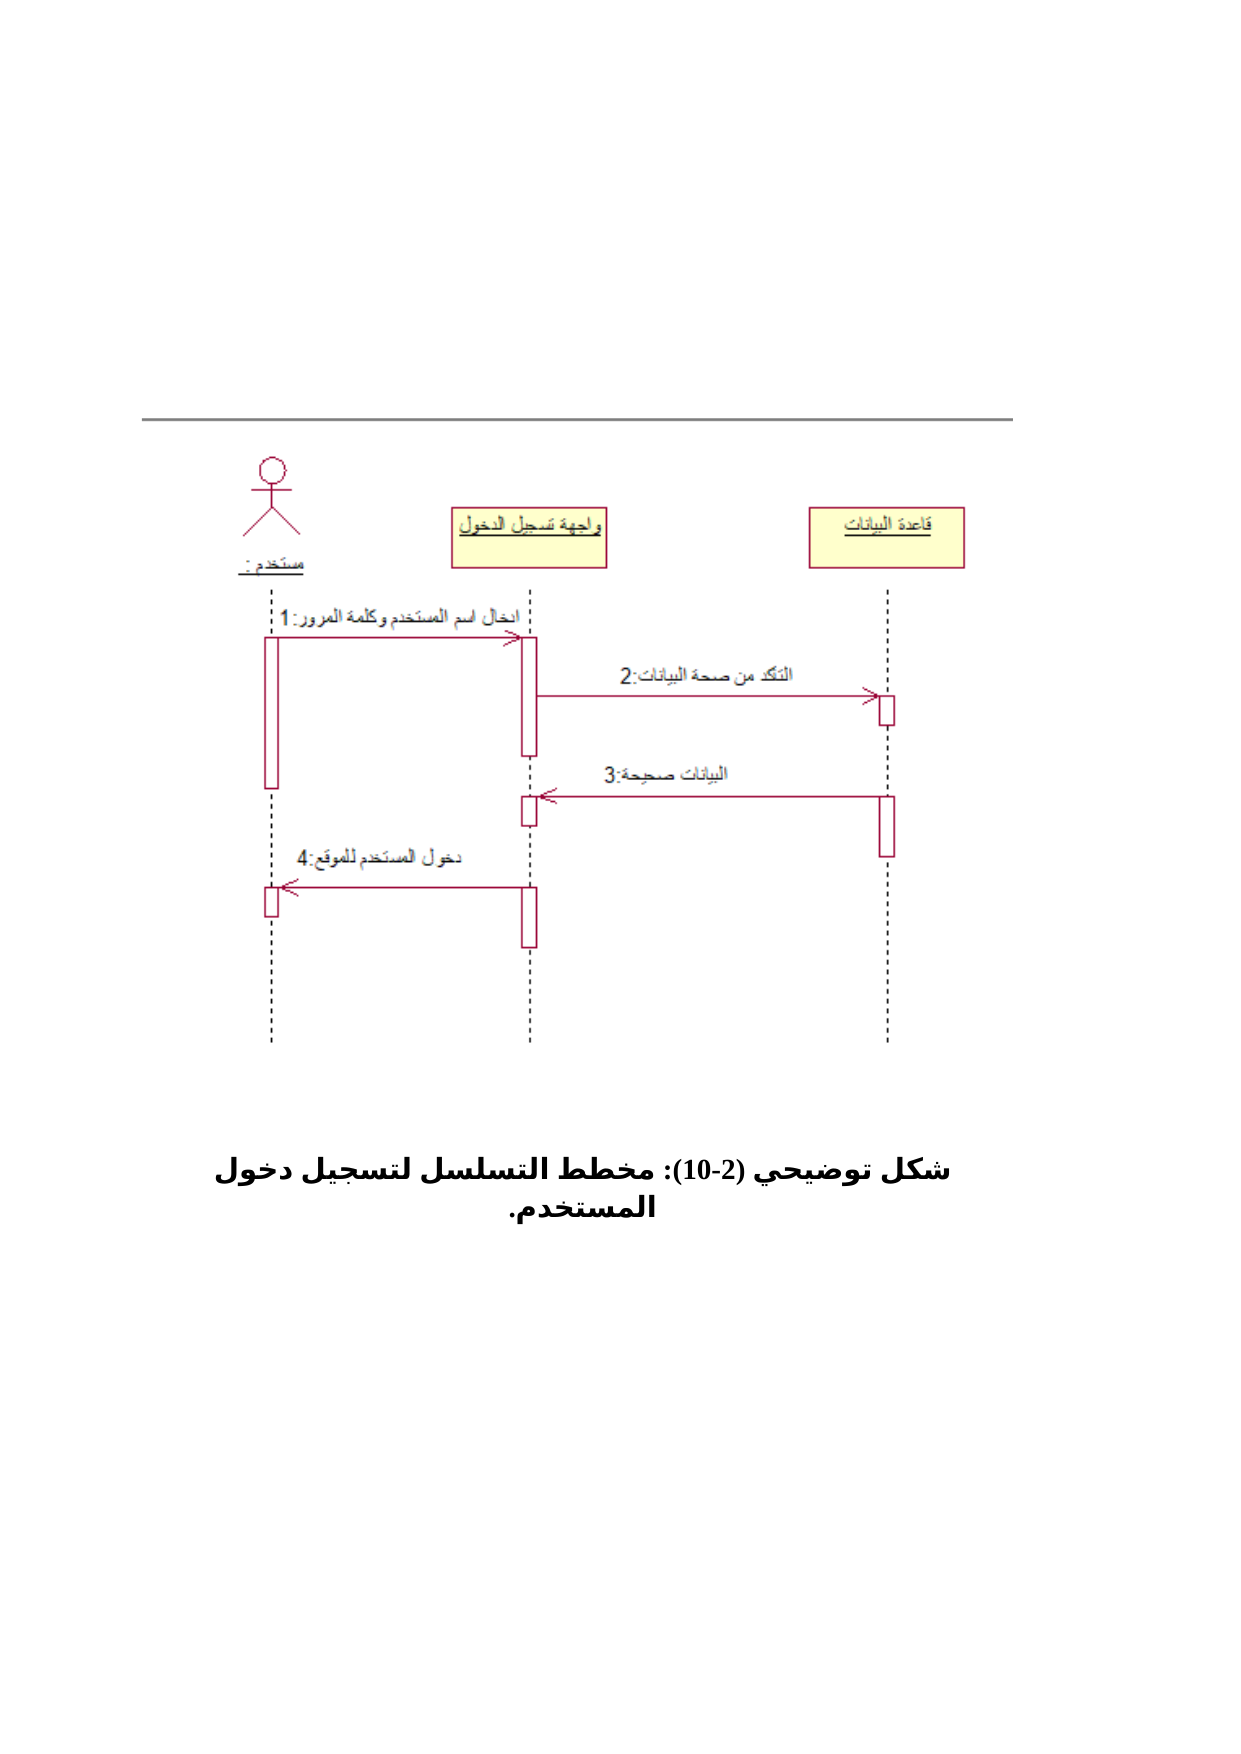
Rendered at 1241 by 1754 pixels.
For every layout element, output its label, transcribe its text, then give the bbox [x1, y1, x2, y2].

text شكل توضيحي (2-10): مخطط التسلسل لتسجيل دخول المستخدم. [150, 1152, 1015, 1224]
